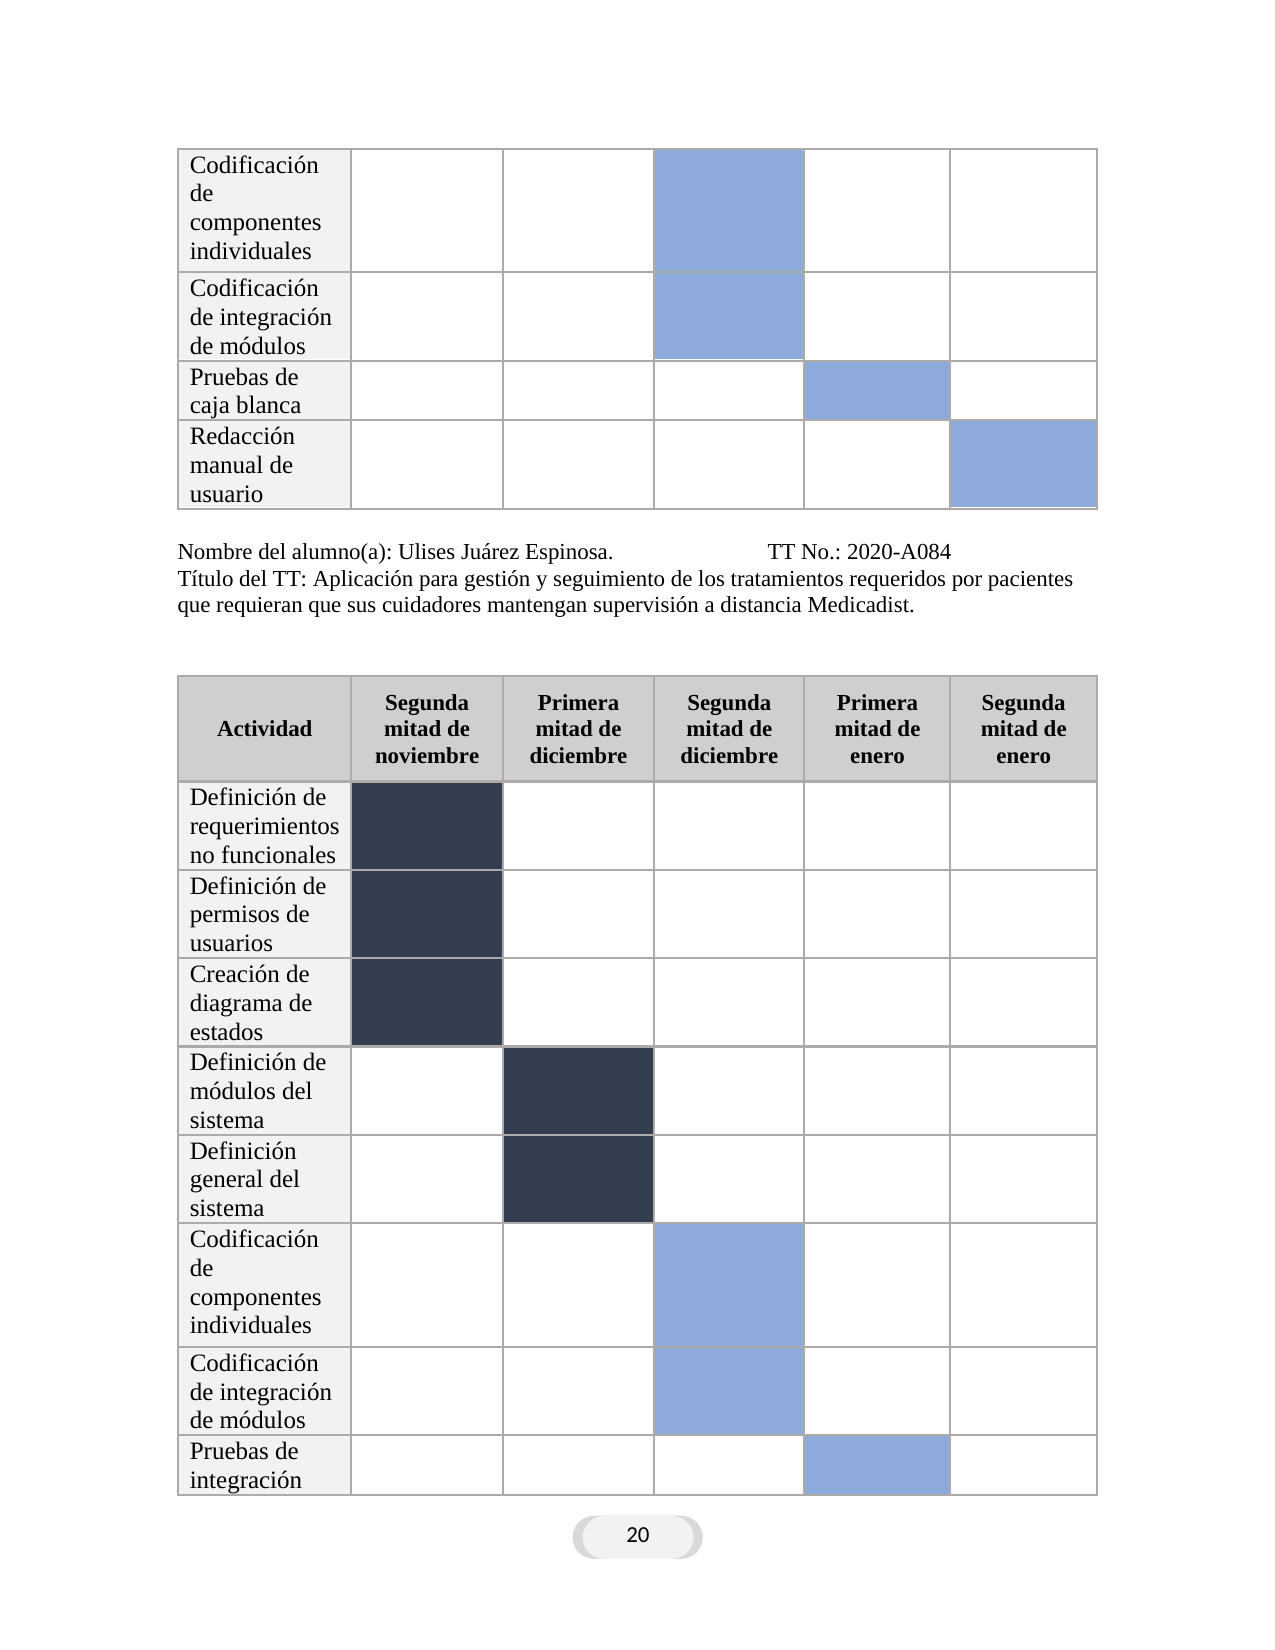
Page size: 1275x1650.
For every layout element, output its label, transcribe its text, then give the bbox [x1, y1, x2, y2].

text Nombre del alumno(a): Ulises Juárez Espinosa. TT No.: 2020-A084 [177, 538, 1098, 565]
table_cell [951, 150, 1096, 271]
table_cell Redacción manual de usuario [179, 421, 350, 507]
table_cell [352, 273, 502, 359]
table_cell [951, 959, 1096, 1045]
table_cell Pruebas de integración [179, 1436, 350, 1494]
table_cell Definición de permisos de usuarios [179, 871, 350, 957]
table_cell [352, 421, 502, 507]
table_cell [951, 871, 1096, 957]
table_cell [655, 150, 803, 271]
table_cell [951, 1136, 1096, 1222]
table_cell [504, 783, 653, 869]
table_header Actividad [179, 677, 350, 780]
table_cell [805, 959, 949, 1045]
table_cell Definición general del sistema [179, 1136, 350, 1222]
table_cell Definición de módulos del sistema [179, 1048, 350, 1134]
table_cell [352, 362, 502, 419]
table_cell [805, 362, 949, 419]
table_header Segunda mitad de noviembre [352, 677, 502, 780]
table_cell [504, 1436, 653, 1494]
table_cell [352, 1348, 502, 1434]
table_cell [655, 273, 803, 359]
table_cell Pruebas de caja blanca [179, 362, 350, 419]
table_cell Codificación de integración de módulos [179, 1348, 350, 1434]
table_cell Codificación de componentes individuales [179, 1224, 350, 1346]
table_cell [655, 1048, 803, 1134]
table_cell [805, 150, 949, 271]
table_cell [805, 273, 949, 359]
table_cell [951, 1436, 1096, 1494]
table_cell [805, 421, 949, 507]
table_cell [951, 421, 1096, 507]
table_cell Codificación de integración de módulos [179, 273, 350, 359]
table_cell [655, 871, 803, 957]
table_cell [352, 783, 502, 869]
table_cell [504, 1048, 653, 1134]
table_cell Definición de requerimientos no funcionales [179, 783, 350, 869]
table_cell [805, 783, 949, 869]
table_cell [655, 1224, 803, 1346]
table_cell [352, 1224, 502, 1346]
table_header Segunda mitad de enero [951, 677, 1096, 780]
table_cell [655, 421, 803, 507]
table_cell [805, 1224, 949, 1346]
table_cell [655, 362, 803, 419]
table_cell Creación de diagrama de estados [179, 959, 350, 1045]
table_cell [504, 1136, 653, 1222]
table_cell [951, 1048, 1096, 1134]
table_cell [655, 1348, 803, 1434]
table_header Segunda mitad de diciembre [655, 677, 803, 780]
table_cell [655, 1436, 803, 1494]
table_cell [504, 1224, 653, 1346]
table_cell [352, 1436, 502, 1494]
table_cell [805, 1136, 949, 1222]
table_cell Codificación de componentes individuales [179, 150, 350, 271]
table_cell [805, 1048, 949, 1134]
table_cell [655, 959, 803, 1045]
table_cell [504, 150, 653, 271]
table_cell [352, 959, 502, 1045]
table_cell [504, 871, 653, 957]
text Título del TT: Aplicación para gestión y seguimiento de los tratamientos requeridos por pacientes que requieran que sus cuidadores mantengan supervisión a distancia Medicadist. [177, 565, 1098, 617]
table_header Primera mitad de diciembre [504, 677, 653, 780]
table_cell [805, 1436, 949, 1494]
table_cell [951, 783, 1096, 869]
table_cell [504, 273, 653, 359]
table_cell [805, 1348, 949, 1434]
table_cell [655, 1136, 803, 1222]
table_cell [504, 959, 653, 1045]
table_cell [352, 1136, 502, 1222]
table_cell [951, 1348, 1096, 1434]
table_cell [655, 783, 803, 869]
table_cell [352, 1048, 502, 1134]
table_cell [504, 421, 653, 507]
table_cell [504, 1348, 653, 1434]
table_cell [951, 362, 1096, 419]
table_cell [951, 1224, 1096, 1346]
table_cell [352, 150, 502, 271]
table_cell [504, 362, 653, 419]
table_cell [951, 273, 1096, 359]
table_cell [805, 871, 949, 957]
table_header Primera mitad de enero [805, 677, 949, 780]
table_cell [352, 871, 502, 957]
